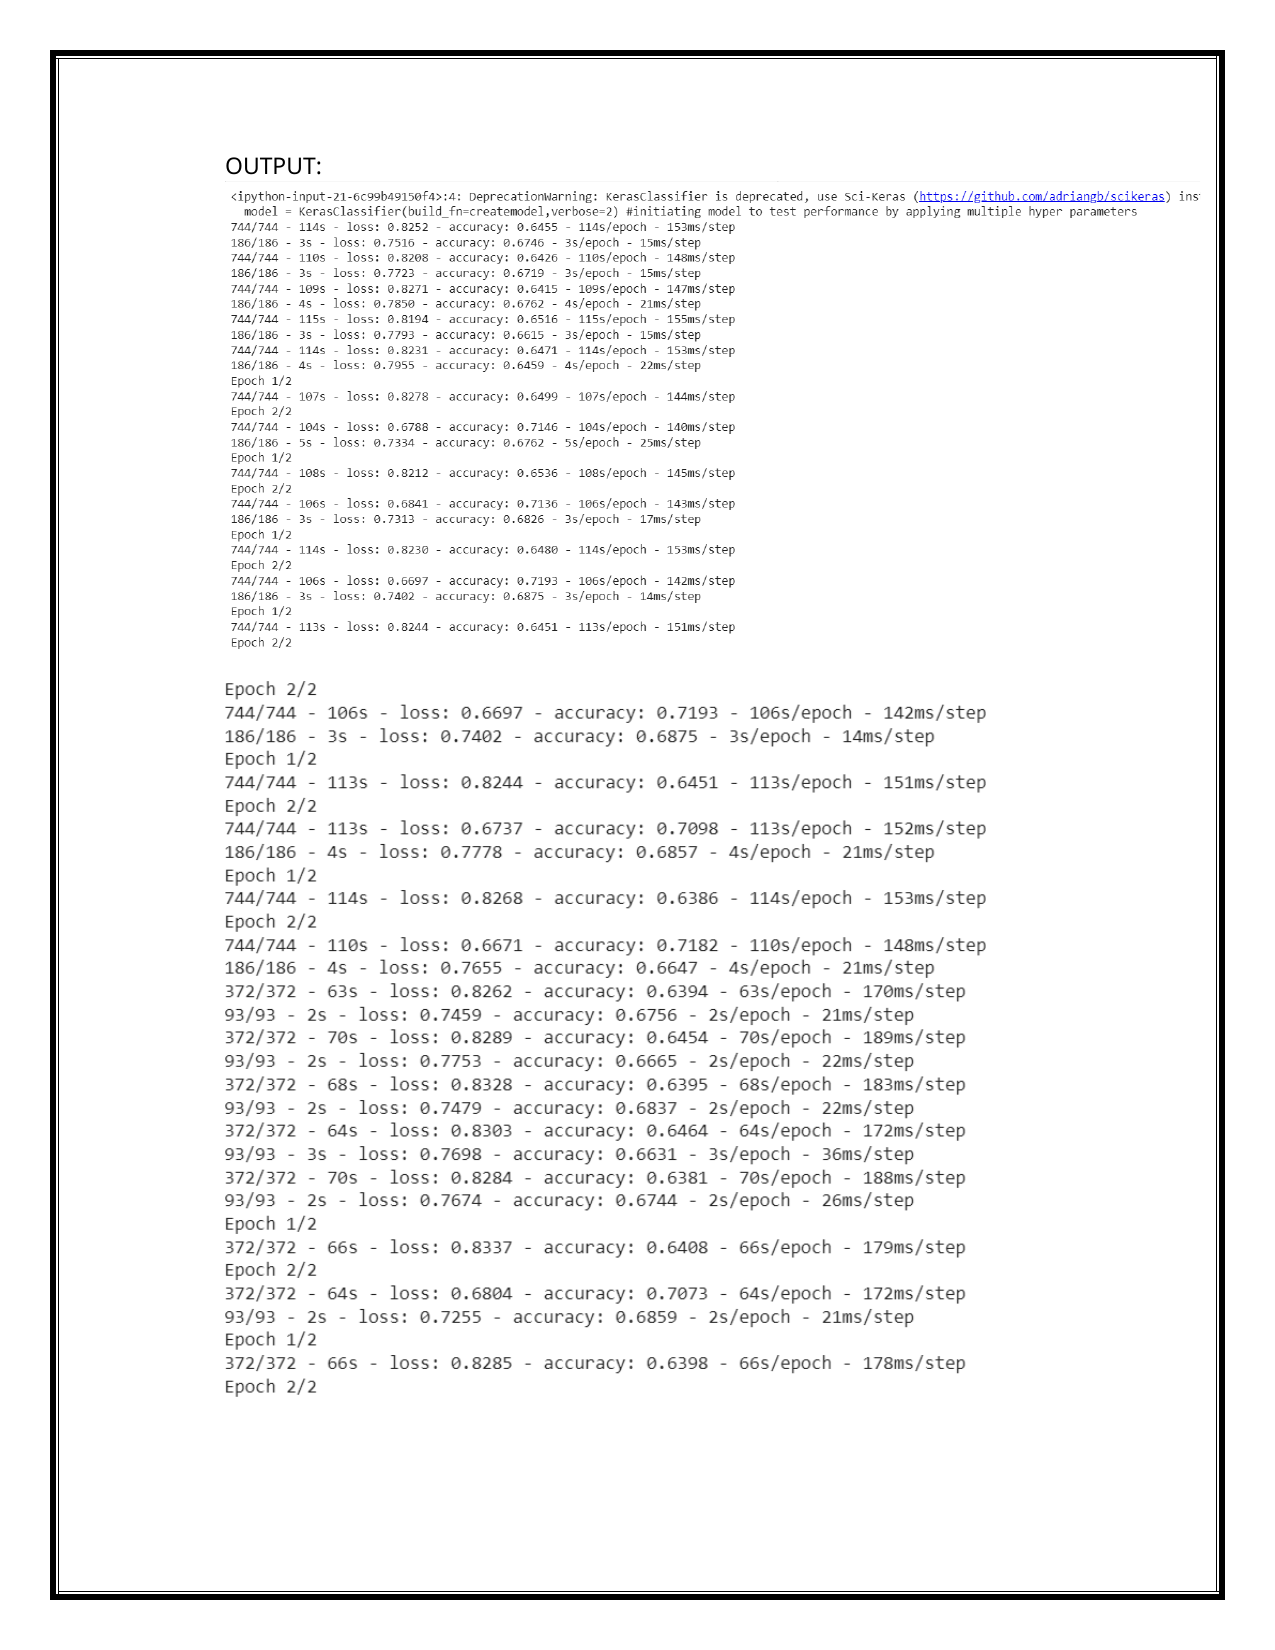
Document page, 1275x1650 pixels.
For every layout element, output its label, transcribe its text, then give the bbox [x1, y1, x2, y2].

picture [225, 181, 1200, 651]
picture [225, 679, 1200, 1399]
subtitle OUTPUT: [225, 150, 1125, 181]
